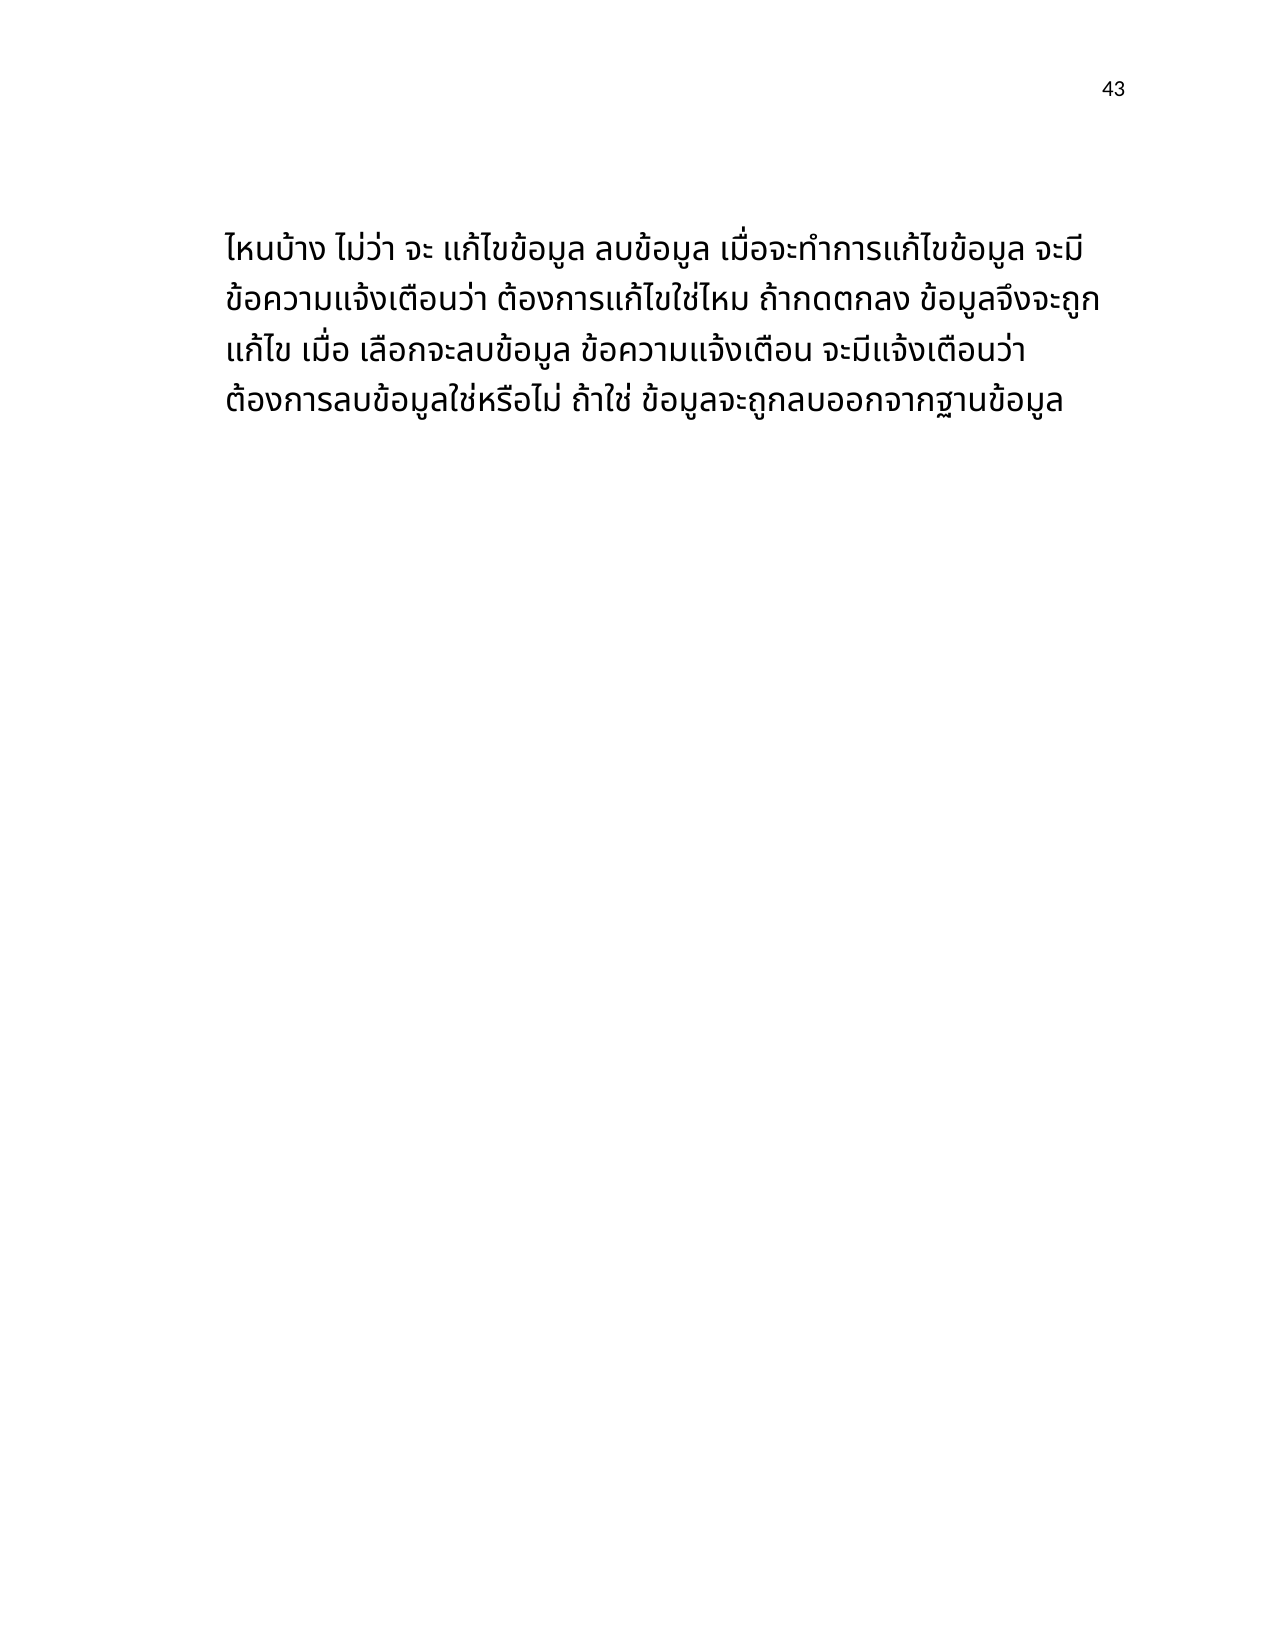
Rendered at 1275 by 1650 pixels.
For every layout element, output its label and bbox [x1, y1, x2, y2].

text [225, 225, 1125, 427]
